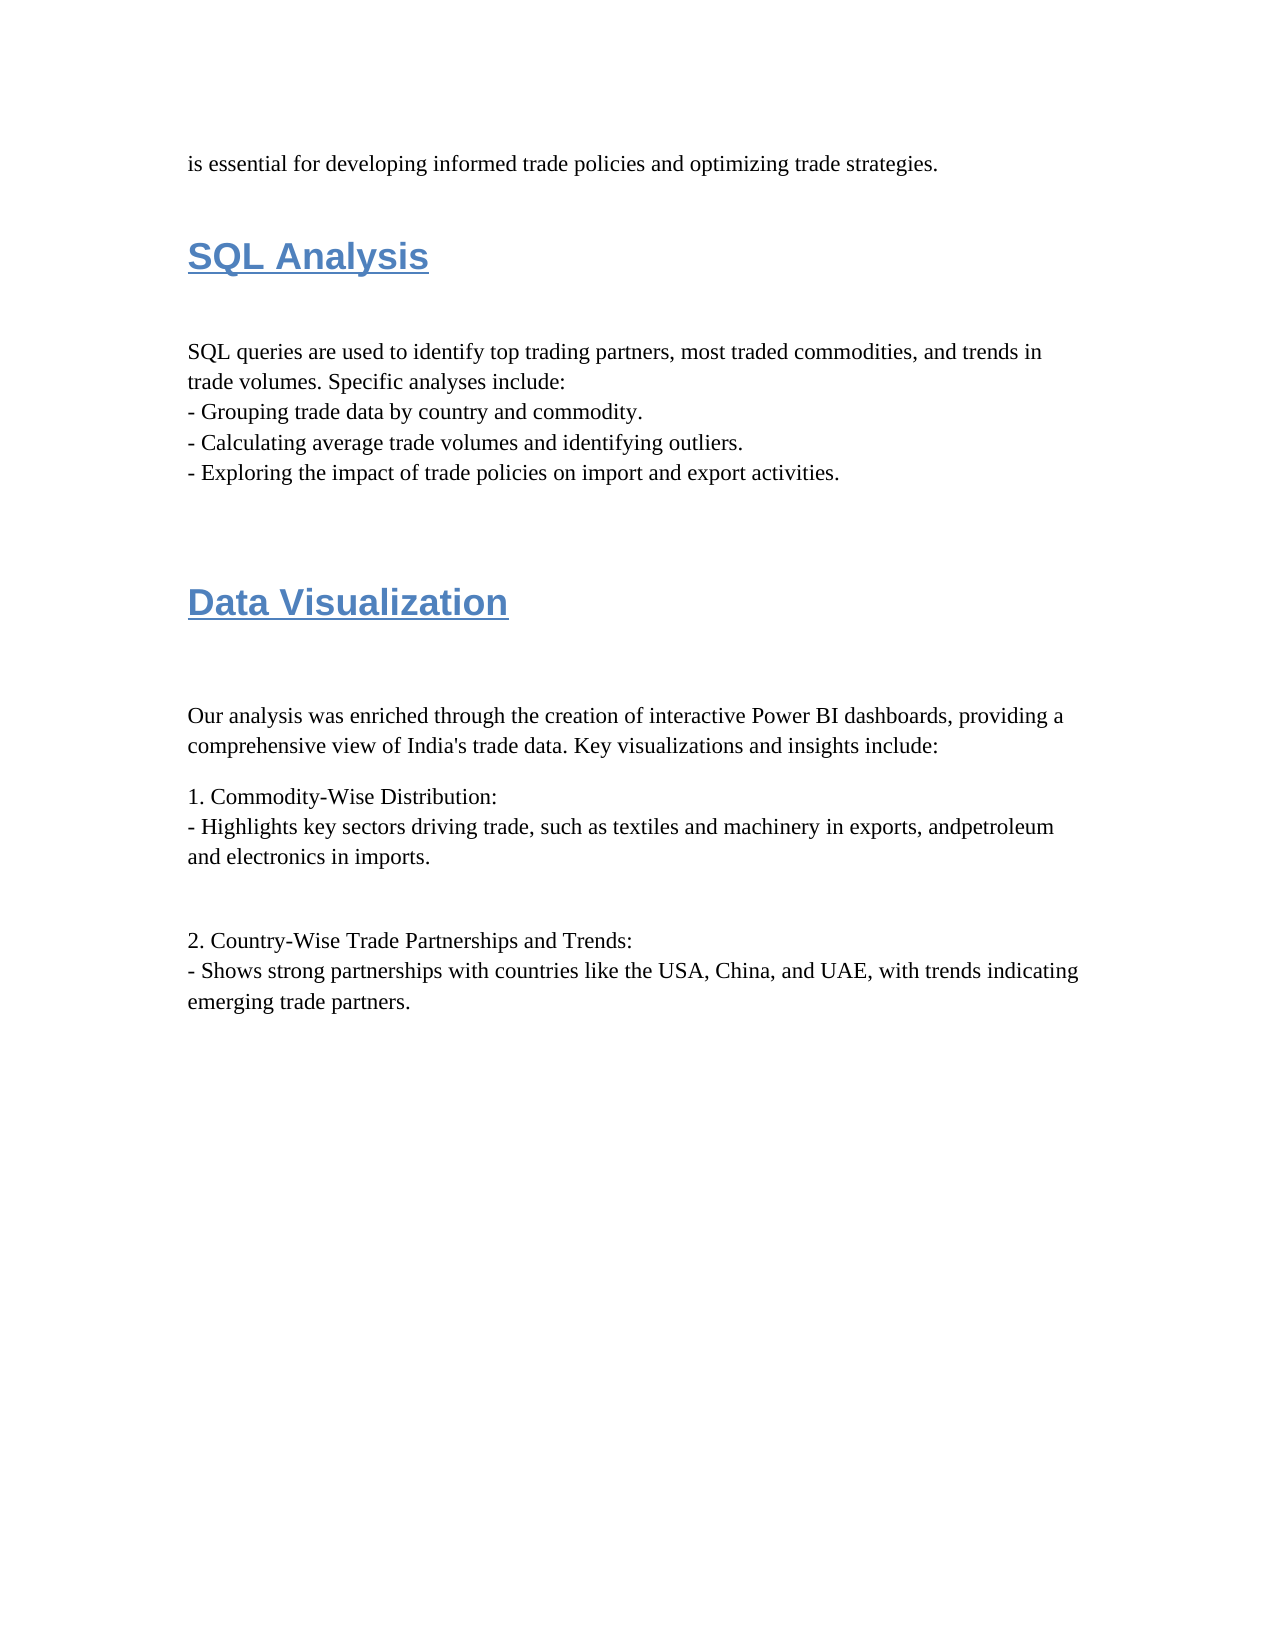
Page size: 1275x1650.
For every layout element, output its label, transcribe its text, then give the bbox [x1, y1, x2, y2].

subtitle SQL Analysis [187, 234, 1087, 278]
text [187, 150, 1087, 209]
subtitle 2. Country-Wise Trade Partnerships and Trends: - Shows strong partnerships with countries like the USA, China, and UAE, with trends indicating emerging trade partners. [187, 927, 1087, 1014]
text SQL queries are used to identify top trading partners, most traded commodities, and trends in trade volumes. Specific analyses include: - Grouping trade data by country and commodity. - Calculating average trade volumes and identifying outliers. - Exploring the impact of trade policies on import and export activities. [187, 338, 1087, 485]
subtitle 1. Commodity-Wise Distribution: - Highlights key sectors driving trade, such as textiles and machinery in exports, andpetroleum and electronics in imports. [187, 783, 1087, 870]
subtitle Our analysis was enriched through the creation of interactive Power BI dashboards, providing a comprehensive view of India's trade data. Key visualizations and insights include: [187, 702, 1087, 758]
subtitle Data Visualization [187, 580, 1087, 623]
